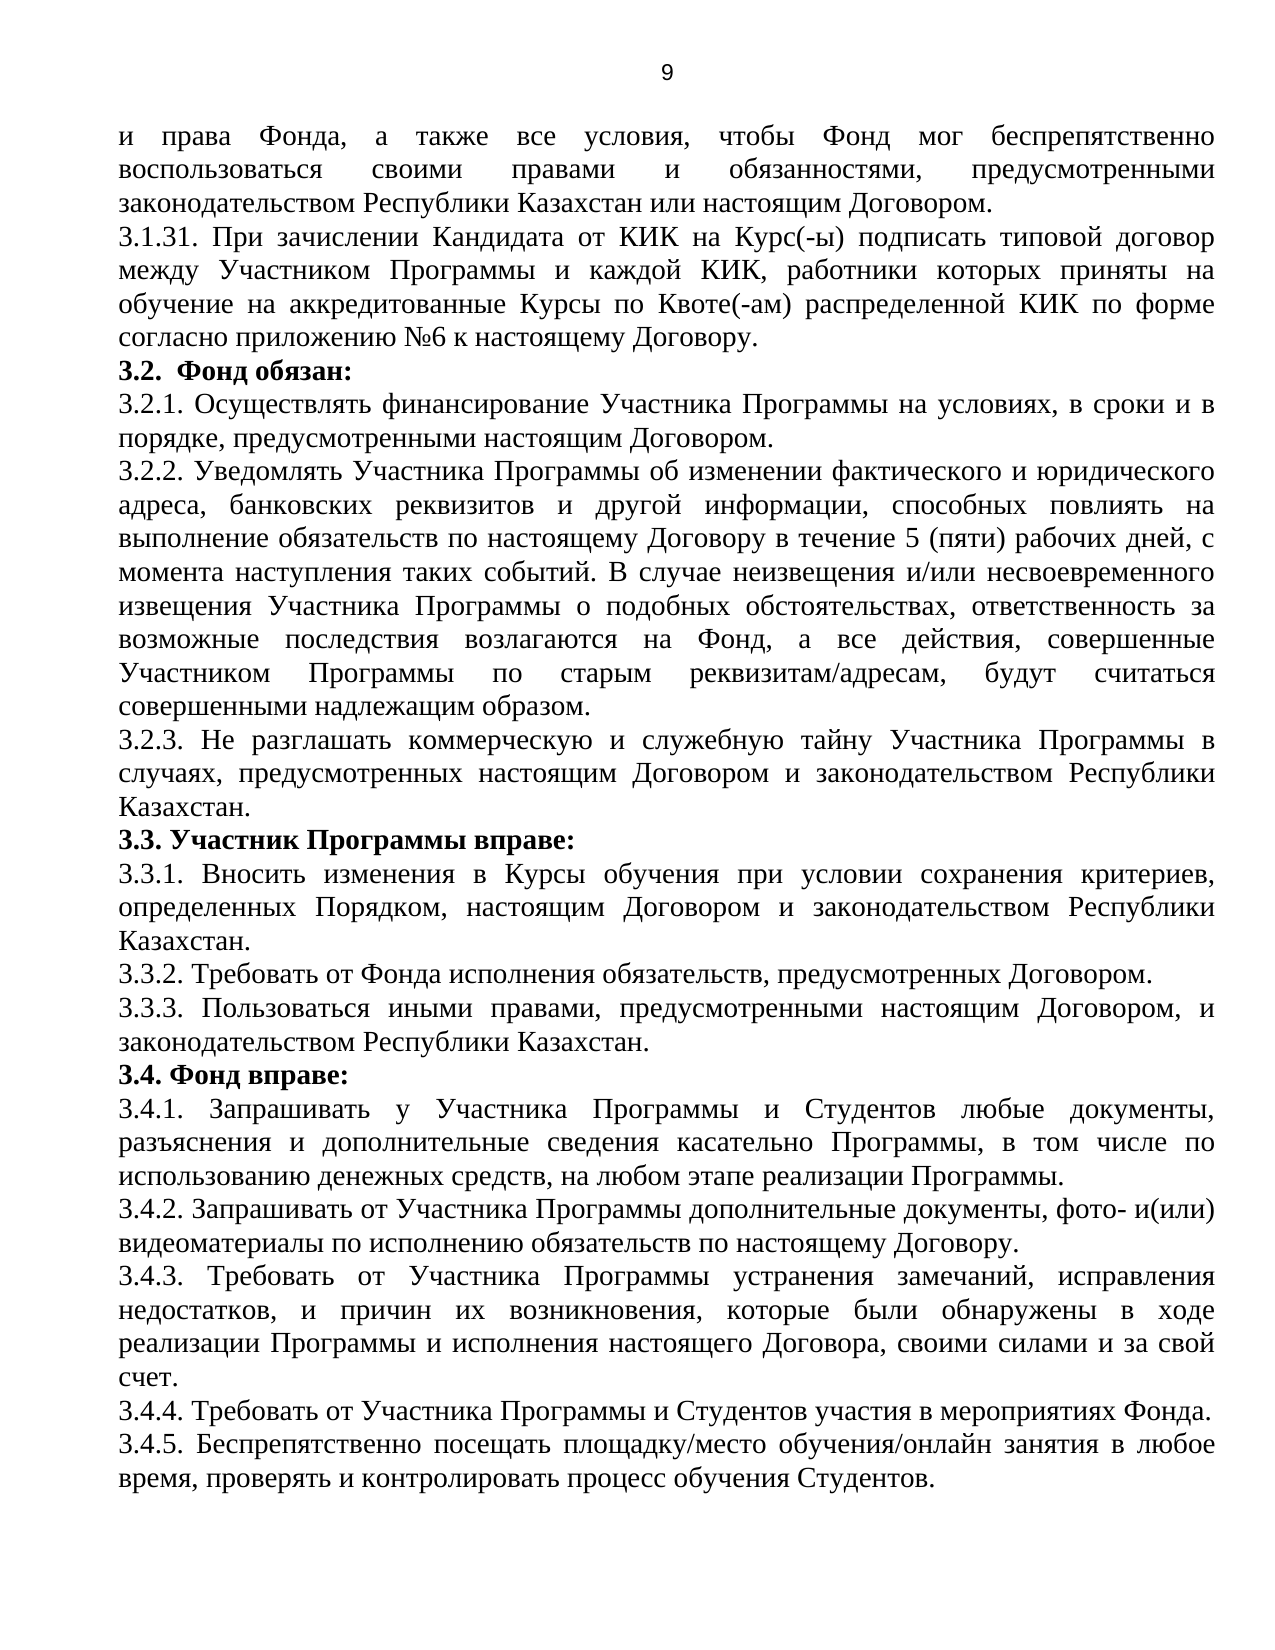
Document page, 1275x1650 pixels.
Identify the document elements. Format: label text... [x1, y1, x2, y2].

text 3.2. Фонд обязан: [118, 353, 1216, 386]
text 3.1.31. При зачислении Кандидата от КИК на Курс(-ы) подписать типовой договор между Участником Программы и каждой КИК, работники которых приняты на обучение на аккредитованные Курсы по Квоте(-ам) распределенной КИК по форме согласно приложению №6 к настоящему Договору. [118, 219, 1216, 353]
text 3.4.4. Требовать от Участника Программы и Студентов участия в мероприятиях Фонда. [118, 1393, 1216, 1426]
text 3.3.2. Требовать от Фонда исполнения обязательств, предусмотренных Договором. [118, 957, 1216, 990]
text 3.4.1. Запрашивать у Участника Программы и Студентов любые документы, разъяснения и дополнительные сведения касательно Программы, в том числе по использованию денежных средств, на любом этапе реализации Программы. [118, 1091, 1216, 1191]
text 3.4. Фонд вправе: [118, 1057, 1216, 1091]
text 3.3.1. Вносить изменения в Курсы обучения при условии сохранения критериев, определенных Порядком, настоящим Договором и законодательством Республики Казахстан. [118, 856, 1216, 957]
text 3.3. Участник Программы вправе: [118, 822, 1216, 856]
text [118, 118, 1216, 219]
text 3.2.1. Осуществлять финансирование Участника Программы на условиях, в сроки и в порядке, предусмотренными настоящим Договором. [118, 386, 1216, 453]
text 3.2.2. Уведомлять Участника Программы об изменении фактического и юридического адреса, банковских реквизитов и другой информации, способных повлиять на выполнение обязательств по настоящему Договору в течение 5 (пяти) рабочих дней, с момента наступления таких событий. В случае неизвещения и/или несвоевременного извещения Участника Программы о подобных обстоятельствах, ответственность за возможные последствия возлагаются на Фонд, а все действия, совершенные Участником Программы по старым реквизитам/адресам, будут считаться совершенными надлежащим образом. [118, 453, 1216, 722]
text 3.4.5. Беспрепятственно посещать площадку/место обучения/онлайн занятия в любое время, проверять и контролировать процесс обучения Студентов. [118, 1426, 1216, 1493]
text 3.3.3. Пользоваться иными правами, предусмотренными настоящим Договором, и законодательством Республики Казахстан. [118, 990, 1216, 1057]
text 3.4.3. Требовать от Участника Программы устранения замечаний, исправления недостатков, и причин их возникновения, которые были обнаружены в ходе реализации Программы и исполнения настоящего Договора, своими силами и за свой счет. [118, 1258, 1216, 1393]
text 3.2.3. Не разглашать коммерческую и служебную тайну Участника Программы в случаях, предусмотренных настоящим Договором и законодательством Республики Казахстан. [118, 722, 1216, 822]
text 3.4.2. Запрашивать от Участника Программы дополнительные документы, фото- и(или) видеоматериалы по исполнению обязательств по настоящему Договору. [118, 1191, 1216, 1258]
